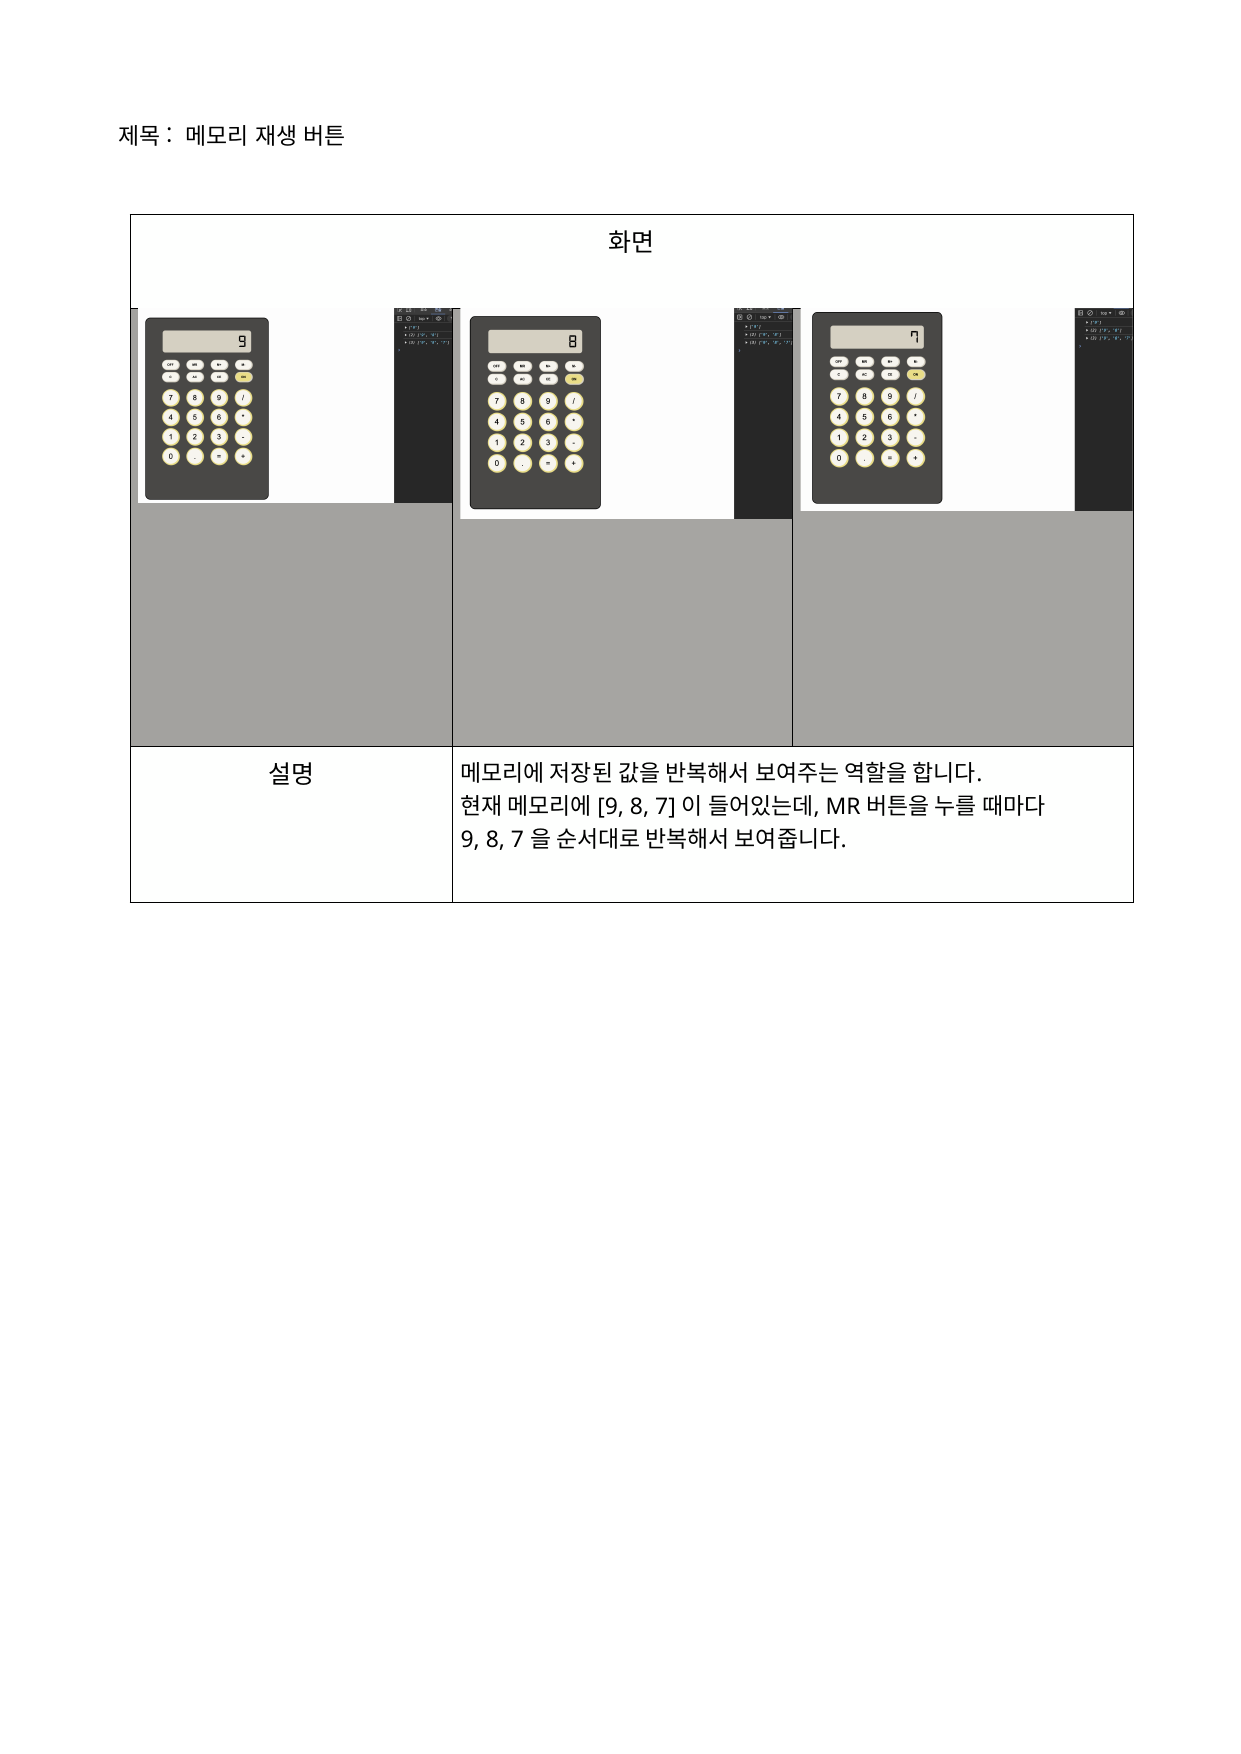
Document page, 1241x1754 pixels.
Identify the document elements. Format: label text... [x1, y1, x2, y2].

table_header 화면 [131, 215, 1133, 308]
picture [138, 308, 452, 503]
table_cell [131, 309, 452, 746]
picture [460, 308, 793, 519]
table_cell [793, 309, 1133, 746]
table_cell 설명 [131, 747, 452, 902]
picture [800, 308, 1133, 511]
table_cell [453, 309, 792, 746]
text 제목 : 메모리 재생 버튼 [118, 118, 1122, 151]
table_cell 메모리에 저장된 값을 반복해서 보여주는 역할을 합니다. 현재 메모리에 [9, 8, 7] 이 들어있는데, MR 버튼을 누를 때마다 9, 8, 7 을 순서대로 반복해서 보여줍니다. [453, 747, 1133, 902]
